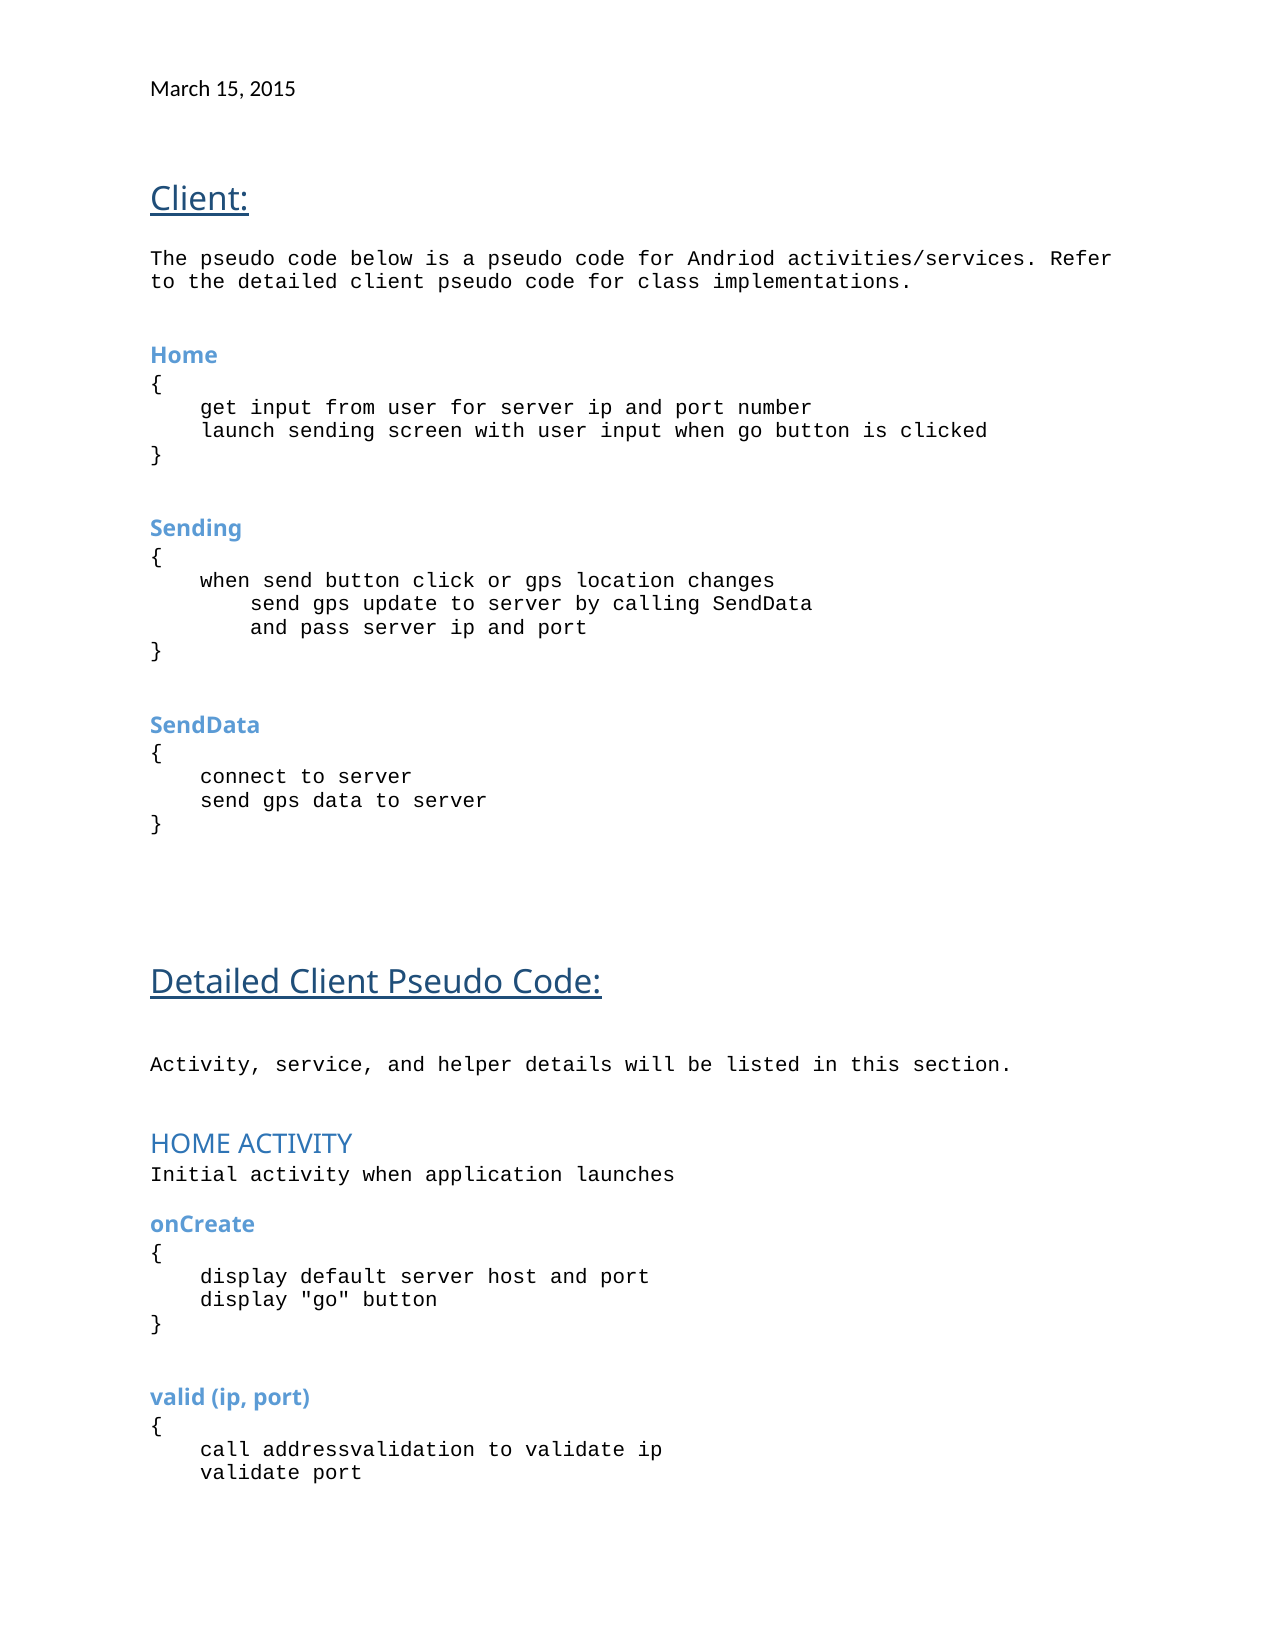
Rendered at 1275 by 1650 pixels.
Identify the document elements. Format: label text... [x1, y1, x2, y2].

text } [150, 1313, 1125, 1337]
text send gps update to server by calling SendData [150, 593, 1125, 617]
subtitle Home [150, 339, 1125, 371]
text launch sending screen with user input when go button is clicked [150, 420, 1125, 444]
subtitle onCreate [150, 1208, 1125, 1239]
text Initial activity when application launches [150, 1164, 1125, 1187]
text and pass server ip and port [225, 617, 1125, 641]
text get input from user for server ip and port number [150, 397, 1125, 420]
text { [150, 742, 1125, 766]
text { [150, 373, 1125, 397]
text call addressvalidation to validate ip [150, 1438, 1125, 1462]
text } [150, 813, 1125, 837]
subtitle Client: [150, 175, 1125, 220]
text connect to server [150, 766, 1125, 790]
text { [150, 546, 1125, 569]
subtitle valid (ip, port) [150, 1381, 1125, 1412]
subtitle Sending [150, 512, 1125, 543]
text } [150, 641, 1125, 664]
text display default server host and port [150, 1266, 1125, 1289]
text { [150, 1415, 1125, 1438]
text Activity, service, and helper details will be listed in this section. [150, 1054, 1125, 1078]
text } [150, 444, 1125, 468]
text display "go" button [150, 1289, 1125, 1313]
text validate port [150, 1462, 1125, 1486]
subtitle HOME ACTIVITY [150, 1124, 1125, 1161]
subtitle SendData [150, 709, 1125, 740]
text send gps data to server [150, 790, 1125, 813]
text The pseudo code below is a pseudo code for Andriod activities/services. Refer to the detailed client pseudo code for class implementations. [150, 248, 1125, 295]
text { [150, 1242, 1125, 1266]
subtitle Detailed Client Pseudo Code: [150, 909, 1125, 1004]
text when send button click or gps location changes [150, 569, 1125, 593]
